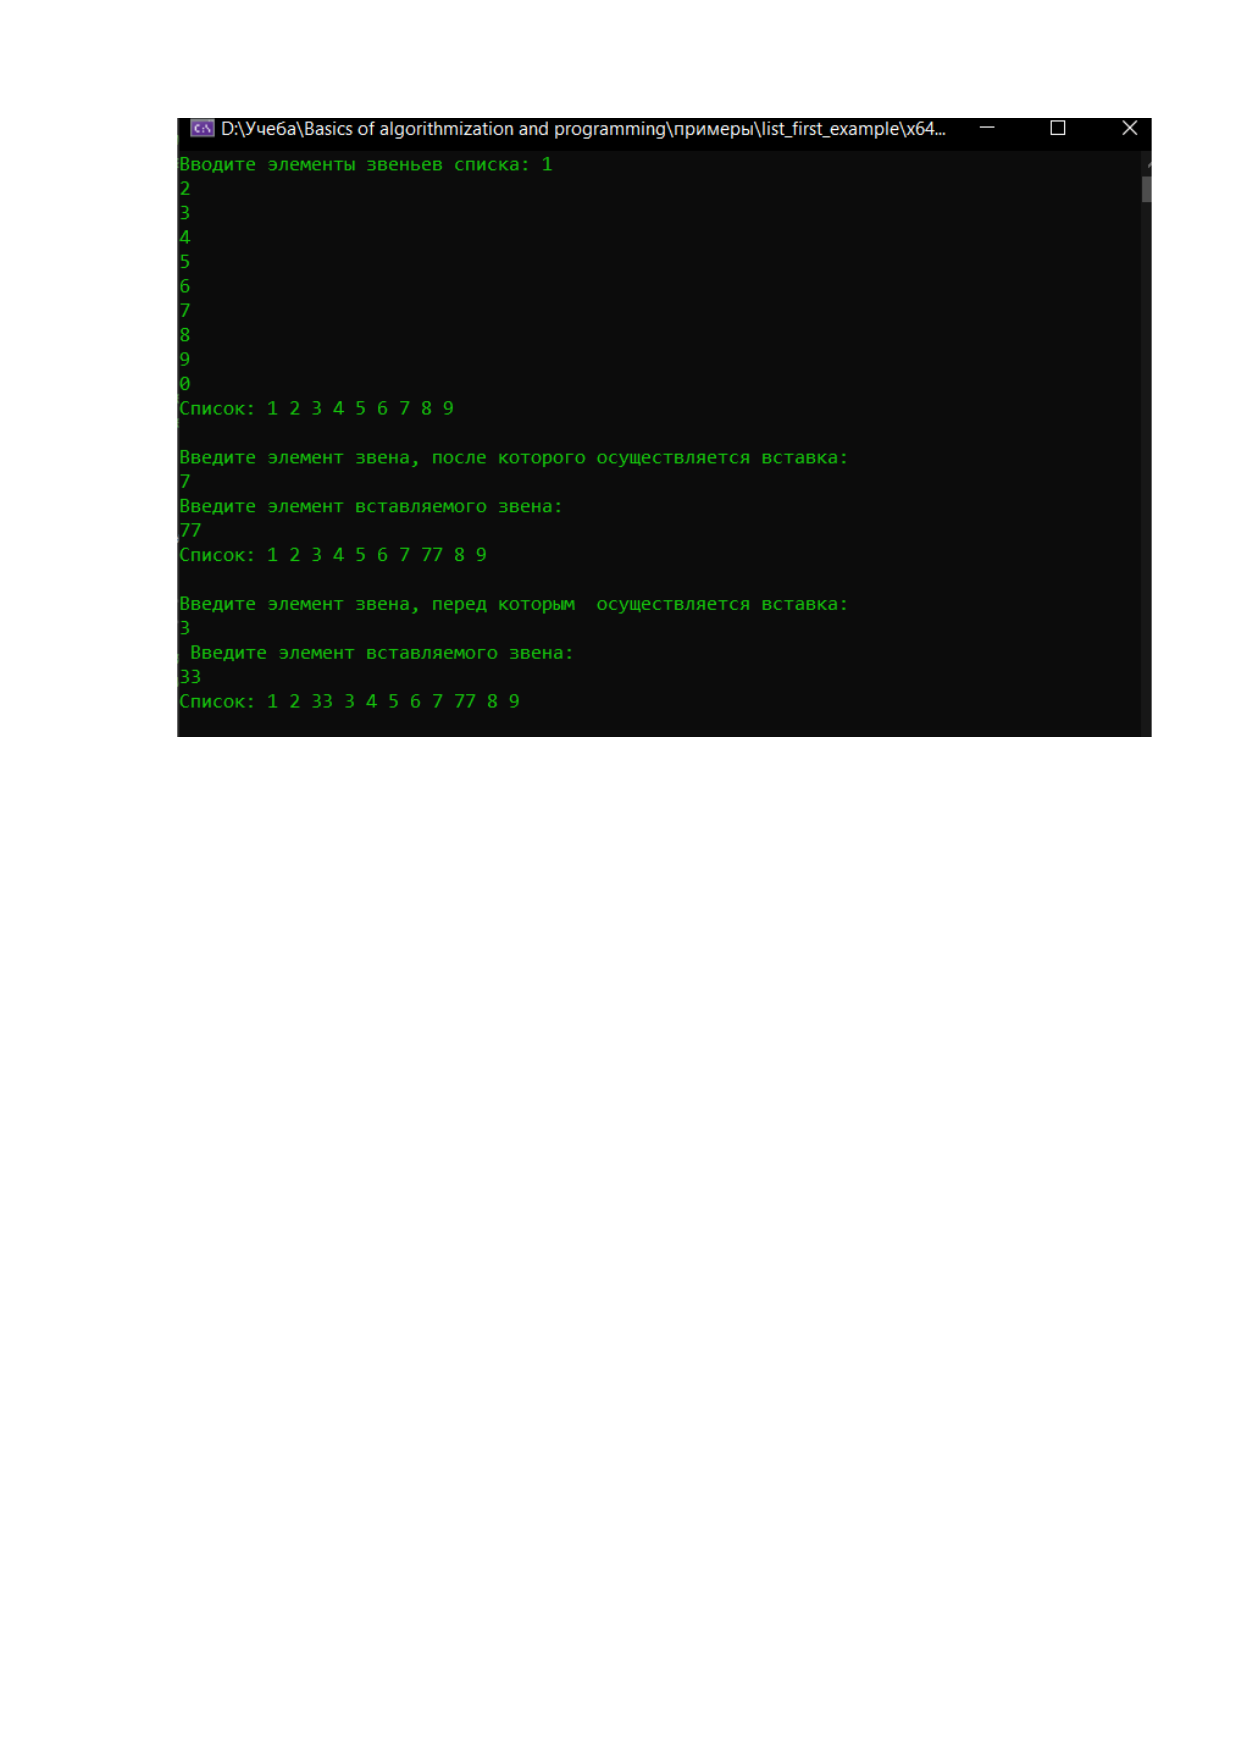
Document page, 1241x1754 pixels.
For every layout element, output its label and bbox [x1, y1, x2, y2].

picture [177, 118, 1152, 737]
